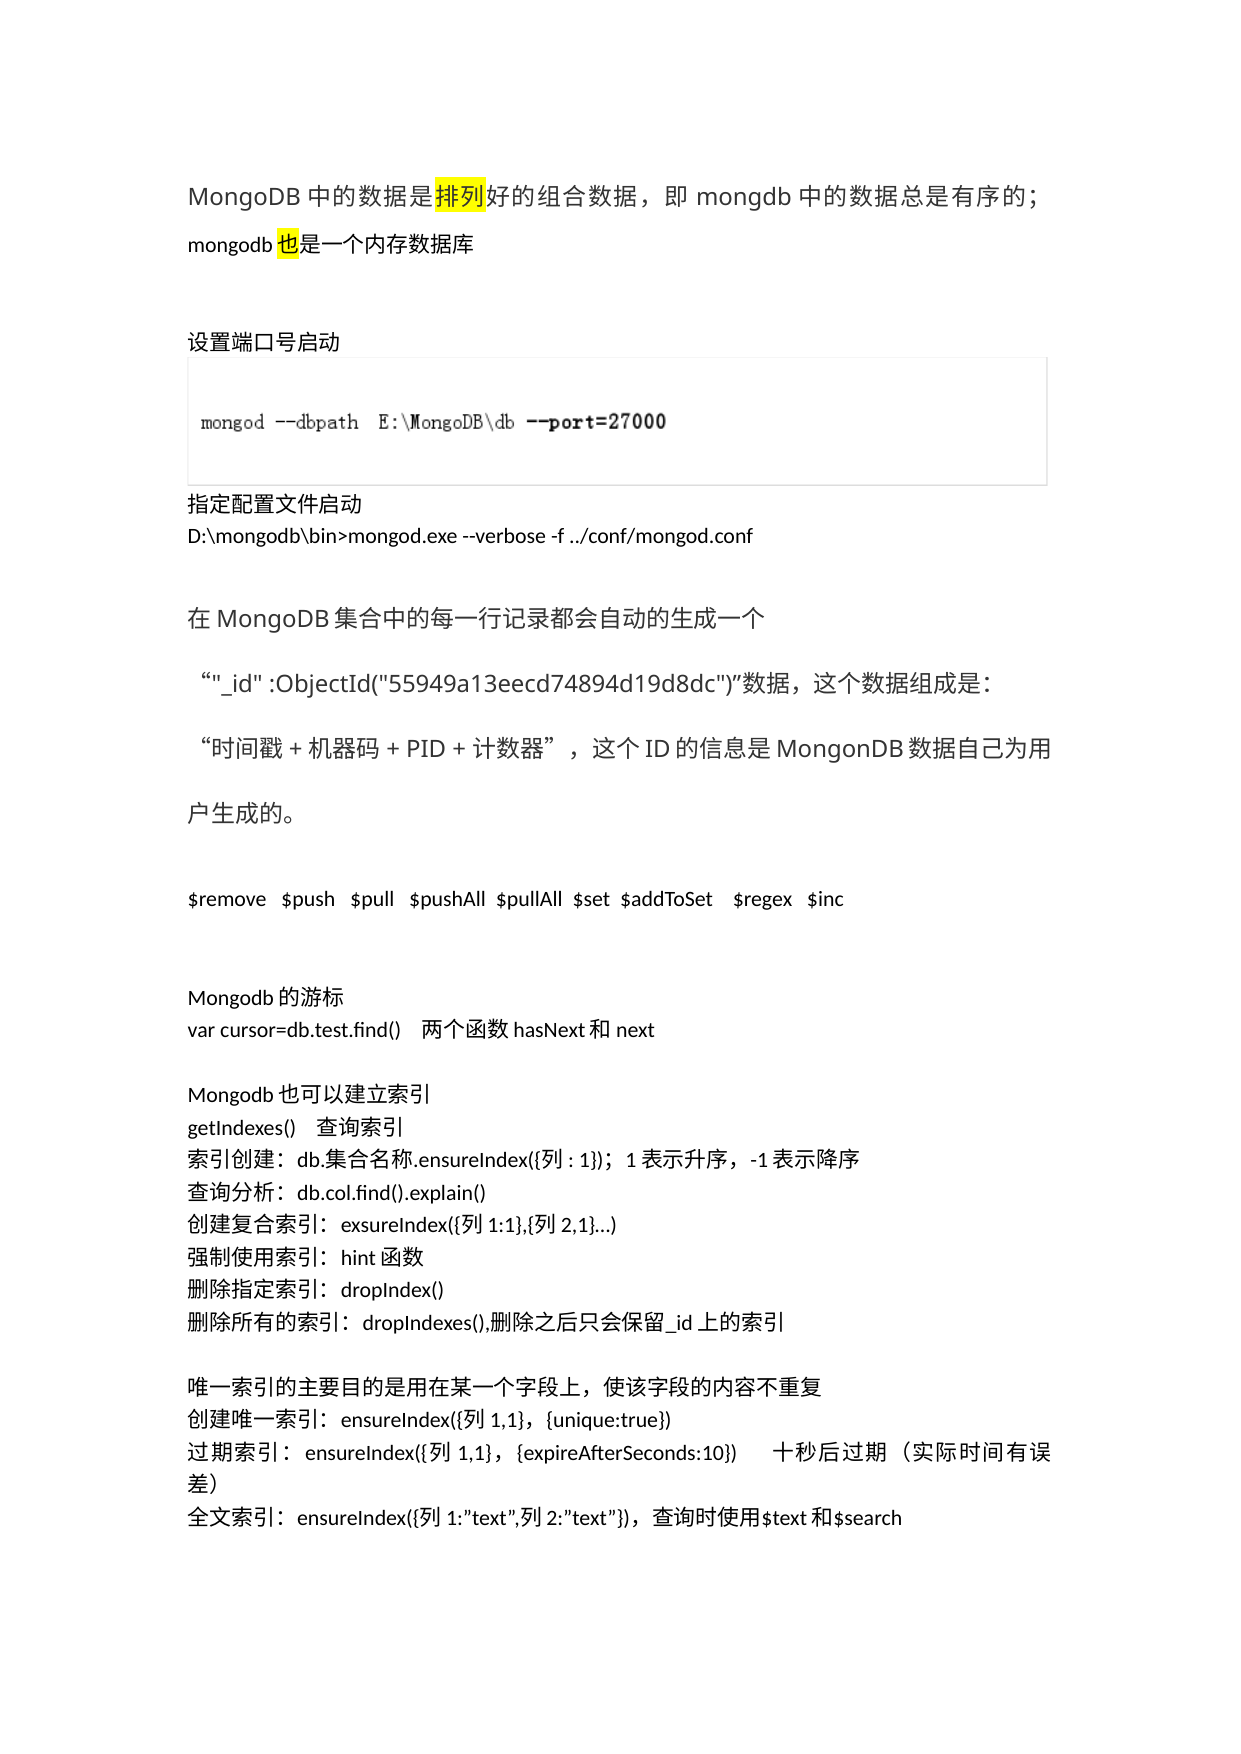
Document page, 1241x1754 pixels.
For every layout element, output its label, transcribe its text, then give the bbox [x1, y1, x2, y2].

text 过期索引：ensureIndex({列1,1}，{expireAfterSeconds:10}) 十秒后过期（实际时间有误差） [187, 1434, 1053, 1499]
text getIndexes() 查询索引 [187, 1109, 1053, 1142]
text $remove $push $pull $pushAll $pullAll $set $addToSet $regex $inc [187, 882, 1053, 914]
text 删除所有的索引：dropIndexes(),删除之后只会保留_id上的索引 [187, 1304, 1053, 1337]
text var cursor=db.test.find() 两个函数hasNext和next [187, 1012, 1053, 1044]
text 全文索引：ensureIndex({列1:”text”,列2:”text”})，查询时使用$text和$search [187, 1499, 1053, 1532]
text 索引创建：db.集合名称.ensureIndex({列 : 1})；1表示升序，-1表示降序 [187, 1142, 1053, 1174]
text 唯一索引的主要目的是用在某一个字段上，使该字段的内容不重复 [187, 1369, 1053, 1402]
text MongoDB中的数据是排列好的组合数据，即mongdb中的数据总是有序的；mongodb也是一个内存数据库 [187, 162, 1053, 259]
text 指定配置文件启动 [187, 487, 1053, 519]
text Mongodb也可以建立索引 [187, 1077, 1053, 1109]
text 删除指定索引：dropIndex() [187, 1272, 1053, 1304]
text 创建复合索引：exsureIndex({列1:1},{列2,1}…) [187, 1207, 1053, 1239]
text 查询分析：db.col.find().explain() [187, 1174, 1053, 1207]
text 设置端口号启动 [187, 324, 1053, 357]
picture [187, 357, 1053, 486]
text Mongodb的游标 [187, 979, 1053, 1012]
text 创建唯一索引：ensureIndex({列1,1}，{unique:true}) [187, 1402, 1053, 1434]
text 强制使用索引：hint函数 [187, 1239, 1053, 1272]
text 在MongoDB集合中的每一行记录都会自动的生成一个“"_id" :ObjectId("55949a13eecd74894d19d8dc")”数据，这个数据组成是：“时间戳 + 机器码 + PID + 计数器”，这个ID的信息是MongonDB数据自己为用户生成的。 [187, 584, 1053, 844]
text D:\mongodb\bin>mongod.exe --verbose -f ../conf/mongod.conf [187, 519, 1053, 552]
